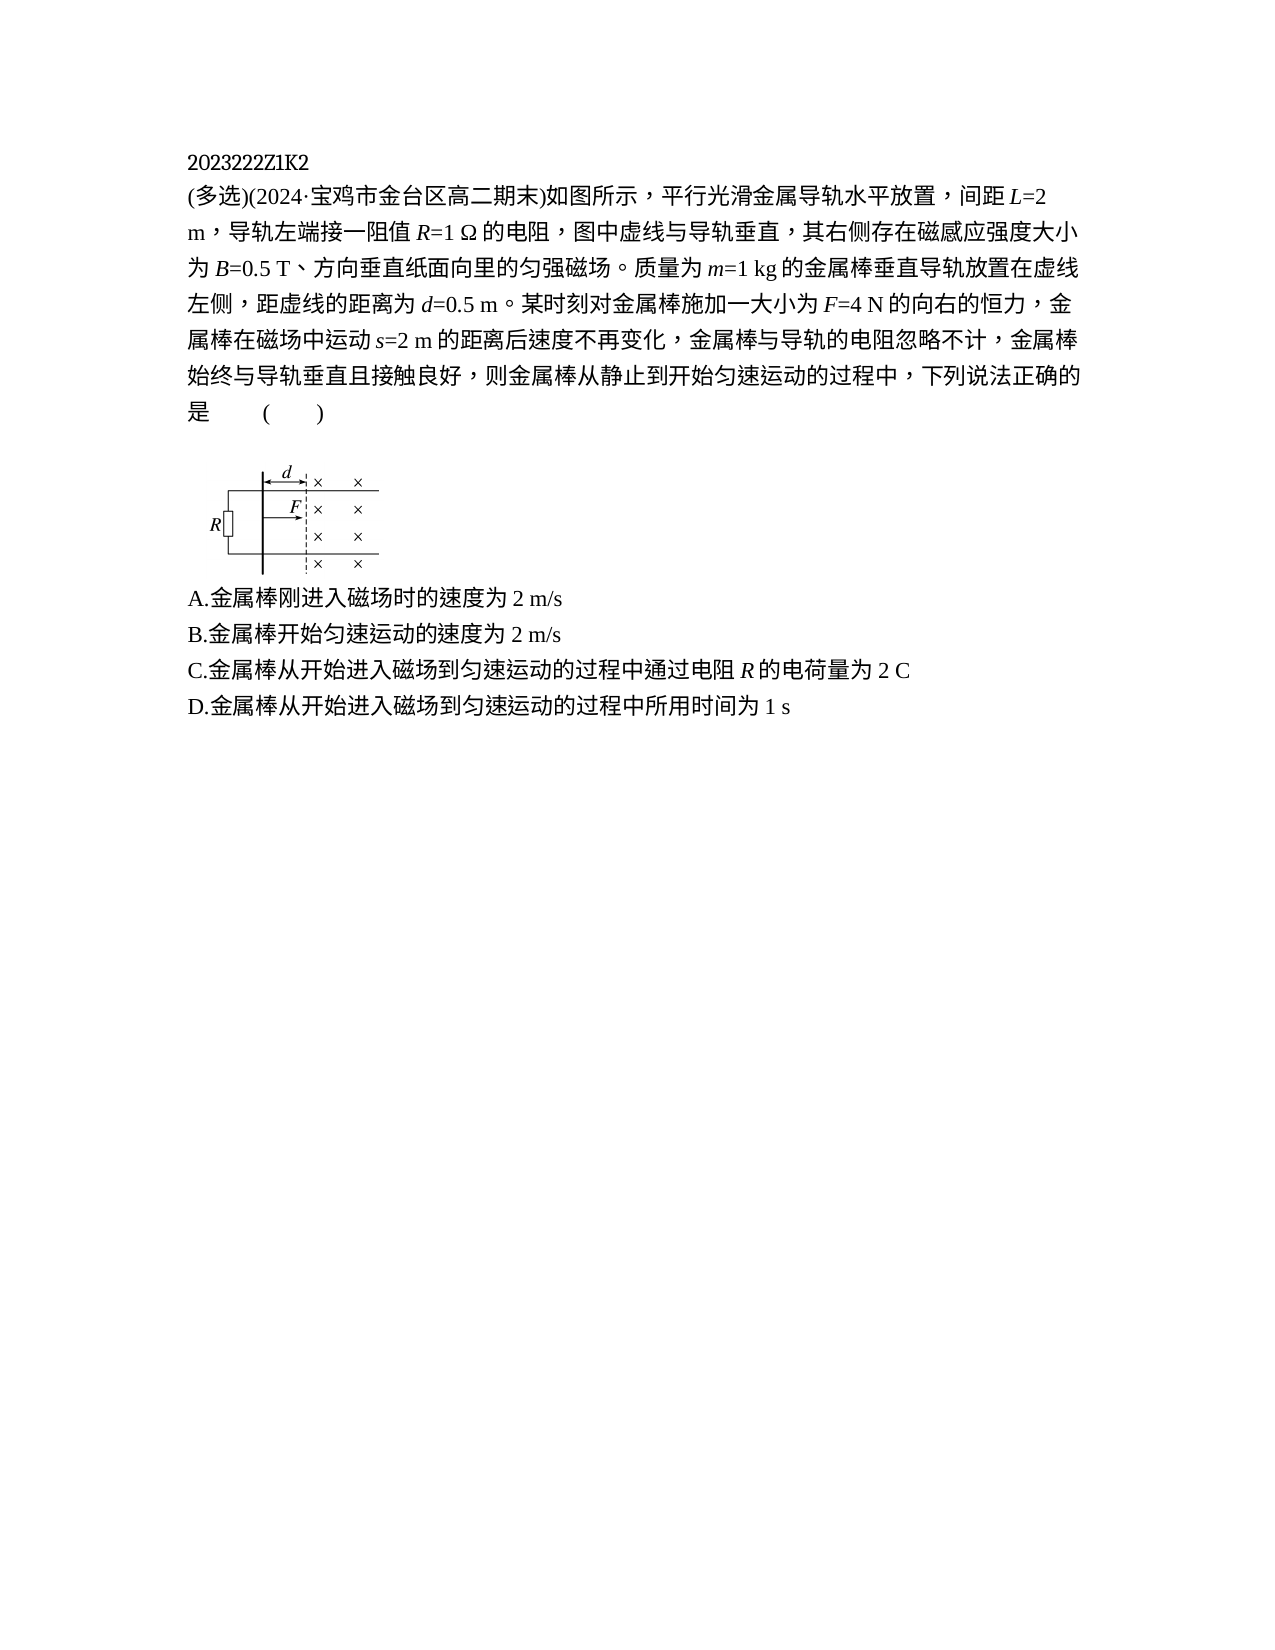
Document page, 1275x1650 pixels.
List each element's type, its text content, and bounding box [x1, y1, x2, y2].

text 2023222Z1K2 [187, 150, 1087, 176]
text C.金属棒从开始进入磁场到匀速运动的过程中通过电阻R的电荷量为2 C [187, 654, 1087, 686]
text (多选)(2024·宝鸡市金台区高二期末)如图所示，平行光滑金属导轨水平放置，间距L=2 m，导轨左端接一阻值R=1 Ω的电阻，图中虚线与导轨垂直，其右侧存在磁感应强度大小为B=0.5 T、方向垂直纸面向里的匀强磁场。质量为m=1 kg的金属棒垂直导轨放置在虚线左侧，距虚线的距离为d=0.5 m。某时刻对金属棒施加一大小为F=4 N的向右的恒力，金属棒在磁场中运动s=2 m的距离后速度不再变化，金属棒与导轨的电阻忽略不计，金属棒始终与导轨垂直且接触良好，则金属棒从静止到开始匀速运动的过程中，下列说法正确的是 ( ) [187, 180, 1087, 427]
text B.金属棒开始匀速运动的速度为2 m/s [187, 618, 1087, 649]
text A.金属棒刚进入磁场时的速度为2 m/s [187, 582, 1087, 614]
text D.金属棒从开始进入磁场到匀速运动的过程中所用时间为1 s [187, 690, 1087, 721]
picture [206, 462, 384, 579]
